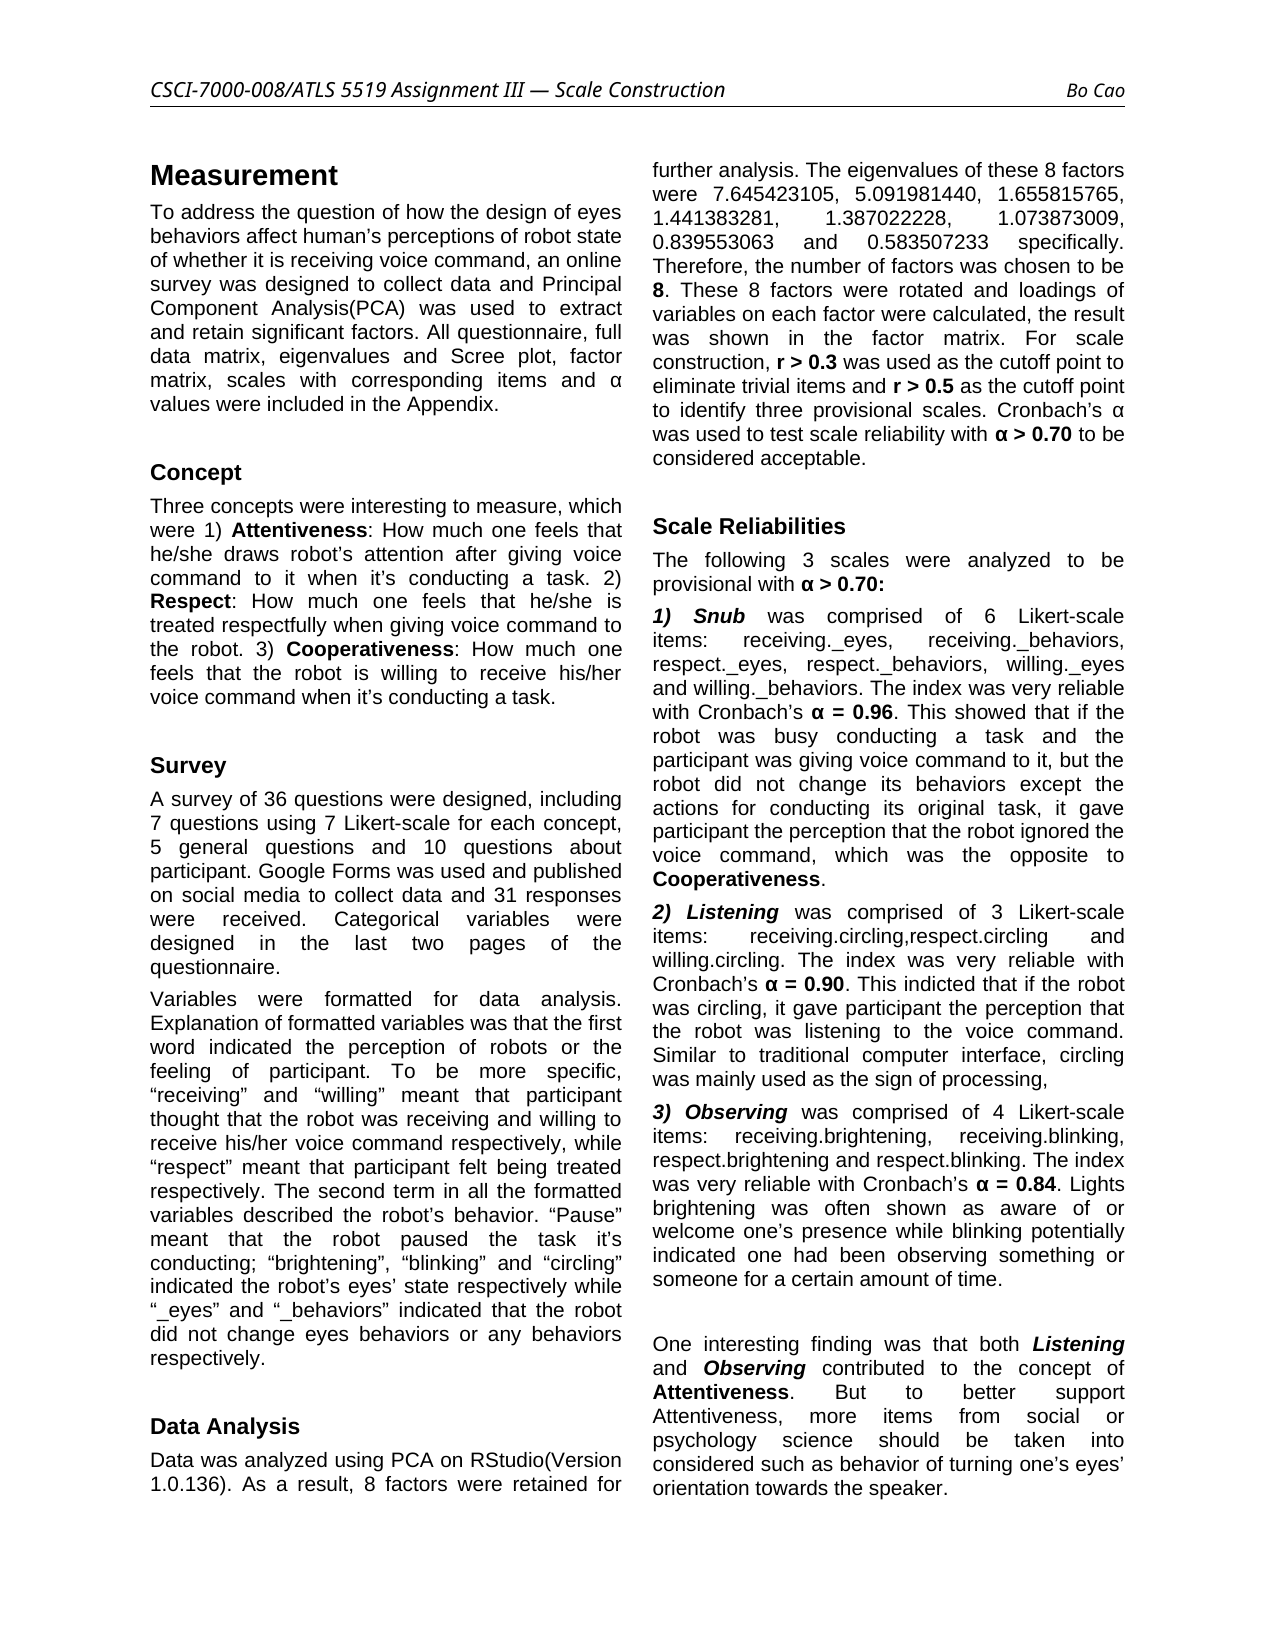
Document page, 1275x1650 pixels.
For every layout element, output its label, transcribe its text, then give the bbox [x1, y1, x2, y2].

text Data Analysis [150, 1413, 622, 1439]
text 3) Observing was comprised of 4 Likert-scale items: receiving.brightening, receiving.blinking, respect.brightening and respect.blinking. The index was very reliable with Cronbach’s α = 0.84. Lights brightening was often shown as aware of or welcome one’s presence while blinking potentially indicated one had been observing something or someone for a certain amount of time. [652, 1099, 1125, 1291]
text Measurement [150, 158, 622, 192]
text Data was analyzed using PCA on RStudio(Version 1.0.136). As a result, 8 factors were retained for further analysis. The eigenvalues of these 8 factors were 7.645423105, 5.091981440, 1.655815765, 1.441383281, 1.387022228, 1.073873009, 0.839553063 and 0.583507233 specifically. Therefore, the number of factors was chosen to be 8. These 8 factors were rotated and loadings of variables on each factor were calculated, the result was shown in the factor matrix. For scale construction, r > 0.3 was used as the cutoff point to eliminate trivial items and r > 0.5 as the cutoff point to identify three provisional scales. Cronbach’s α was used to test scale reliability with α > 0.70 to be considered acceptable. [652, 158, 1125, 470]
text The following 3 scales were analyzed to be provisional with α > 0.70: [652, 547, 1125, 595]
text 1) Snub was comprised of 6 Likert-scale items: receiving._eyes, receiving._behaviors, respect._eyes, respect._behaviors, willing._eyes and willing._behaviors. The index was very reliable with Cronbach’s α = 0.96. This showed that if the robot was busy conducting a task and the participant was giving voice command to it, but the robot did not change its behaviors except the actions for conducting its original task, it gave participant the perception that the robot ignored the voice command, which was the opposite to Cooperativeness. [652, 604, 1125, 891]
text To address the question of how the design of eyes behaviors affect human’s perceptions of robot state of whether it is receiving voice command, an online survey was designed to collect data and Principal Component Analysis(PCA) was used to extract and retain significant factors. All questionnaire, full data matrix, eigenvalues and Scree plot, factor matrix, scales with corresponding items and α values were included in the Appendix. [150, 200, 622, 416]
text Scale Reliabilities [652, 513, 1125, 539]
text Variables were formatted for data analysis. Explanation of formatted variables was that the first word indicated the perception of robots or the feeling of participant. To be more specific, “receiving” and “willing” meant that participant thought that the robot was receiving and willing to receive his/her voice command respectively, while “respect” meant that participant felt being treated respectively. The second term in all the formatted variables described the robot’s behavior. “Pause” meant that the robot paused the task it’s conducting; “brightening”, “blinking” and “circling” indicated the robot’s eyes’ state respectively while “_eyes” and “_behaviors” indicated that the robot did not change eyes behaviors or any behaviors respectively. [150, 987, 622, 1370]
text One interesting finding was that both Listening and Observing contributed to the concept of Attentiveness. But to better support Attentiveness, more items from social or psychology science should be taken into considered such as behavior of turning one’s eyes’ orientation towards the speaker. [652, 1332, 1125, 1499]
text Survey [150, 752, 622, 778]
text Three concepts were interesting to measure, which were 1) Attentiveness: How much one feels that he/she draws robot’s attention after giving voice command to it when it’s conducting a task. 2) Respect: How much one feels that he/she is treated respectfully when giving voice command to the robot. 3) Cooperativeness: How much one feels that the robot is willing to receive his/her voice command when it’s conducting a task. [150, 493, 622, 709]
text 2) Listening was comprised of 3 Likert-scale items: receiving.circling,respect.circling and willing.circling. The index was very reliable with Cronbach’s α = 0.90. This indicted that if the robot was circling, it gave participant the perception that the robot was listening to the voice command. Similar to traditional computer interface, circling was mainly used as the sign of processing, [652, 899, 1125, 1091]
text A survey of 36 questions were designed, including 7 questions using 7 Likert-scale for each concept, 5 general questions and 10 questions about participant. Google Forms was used and published on social media to collect data and 31 responses were received. Categorical variables were designed in the last two pages of the questionnaire. [150, 787, 622, 978]
text Concept [150, 459, 622, 485]
